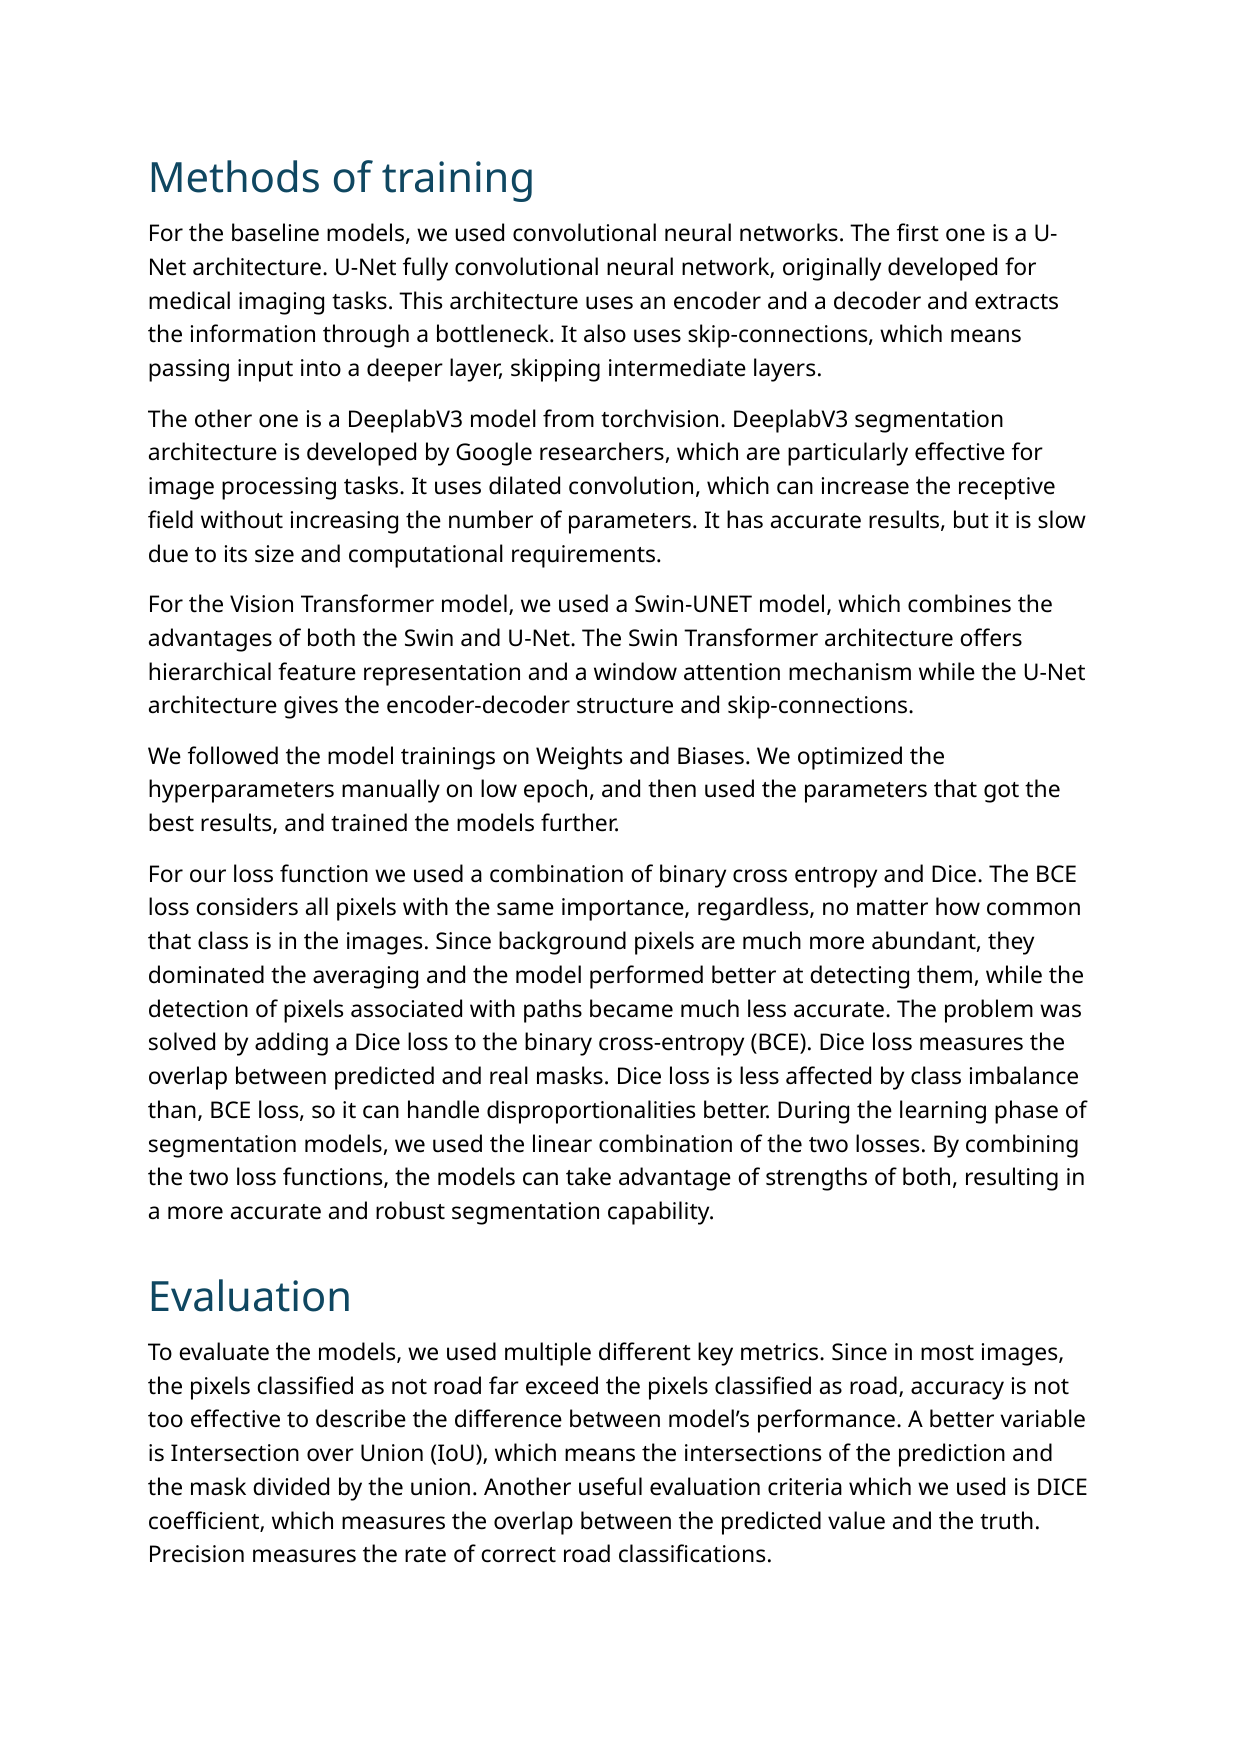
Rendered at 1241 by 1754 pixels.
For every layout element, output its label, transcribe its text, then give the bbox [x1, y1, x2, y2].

text The other one is a DeeplabV3 model from torchvision. DeeplabV3 segmentation architecture is developed by Google researchers, which are particularly effective for image processing tasks. It uses dilated convolution, which can increase the receptive field without increasing the number of parameters. It has accurate results, but it is slow due to its size and computational requirements. [148, 403, 1093, 569]
text For the Vision Transformer model, we used a Swin-UNET model, which combines the advantages of both the Swin and U-Net. The Swin Transformer architecture offers hierarchical feature representation and a window attention mechanism while the U-Net architecture gives the encoder-decoder structure and skip-connections. [148, 588, 1093, 721]
text For our loss function we used a combination of binary cross entropy and Dice. The BCE loss considers all pixels with the same importance, regardless, no matter how common that class is in the images. Since background pixels are much more abundant, they dominated the averaging and the model performed better at detecting them, while the detection of pixels associated with paths became much less accurate. The problem was solved by adding a Dice loss to the binary cross-entropy (BCE). Dice loss measures the overlap between predicted and real masks. Dice loss is less affected by class imbalance than, BCE loss, so it can handle disproportionalities better. During the learning phase of segmentation models, we used the linear combination of the two losses. By combining the two loss functions, the models can take advantage of strengths of both, resulting in a more accurate and robust segmentation capability. [148, 858, 1093, 1226]
subtitle Methods of training [148, 148, 1093, 204]
text We followed the model trainings on Weights and Biases. We optimized the hyperparameters manually on low epoch, and then used the parameters that got the best results, and trained the models further. [148, 740, 1093, 838]
subtitle Evaluation [148, 1266, 1093, 1323]
text For the baseline models, we used convolutional neural networks. The first one is a U-Net architecture. U-Net fully convolutional neural network, originally developed for medical imaging tasks. This architecture uses an encoder and a decoder and extracts the information through a bottleneck. It also uses skip-connections, which means passing input into a deeper layer, skipping intermediate layers. [148, 217, 1093, 383]
text To evaluate the models, we used multiple different key metrics. Since in most images, the pixels classified as not road far exceed the pixels classified as road, accuracy is not too effective to describe the difference between model’s performance. A better variable is Intersection over Union (IoU), which means the intersections of the prediction and the mask divided by the union. Another useful evaluation criteria which we used is DICE coefficient, which measures the overlap between the predicted value and the truth. Precision measures the rate of correct road classifications. [148, 1336, 1093, 1570]
